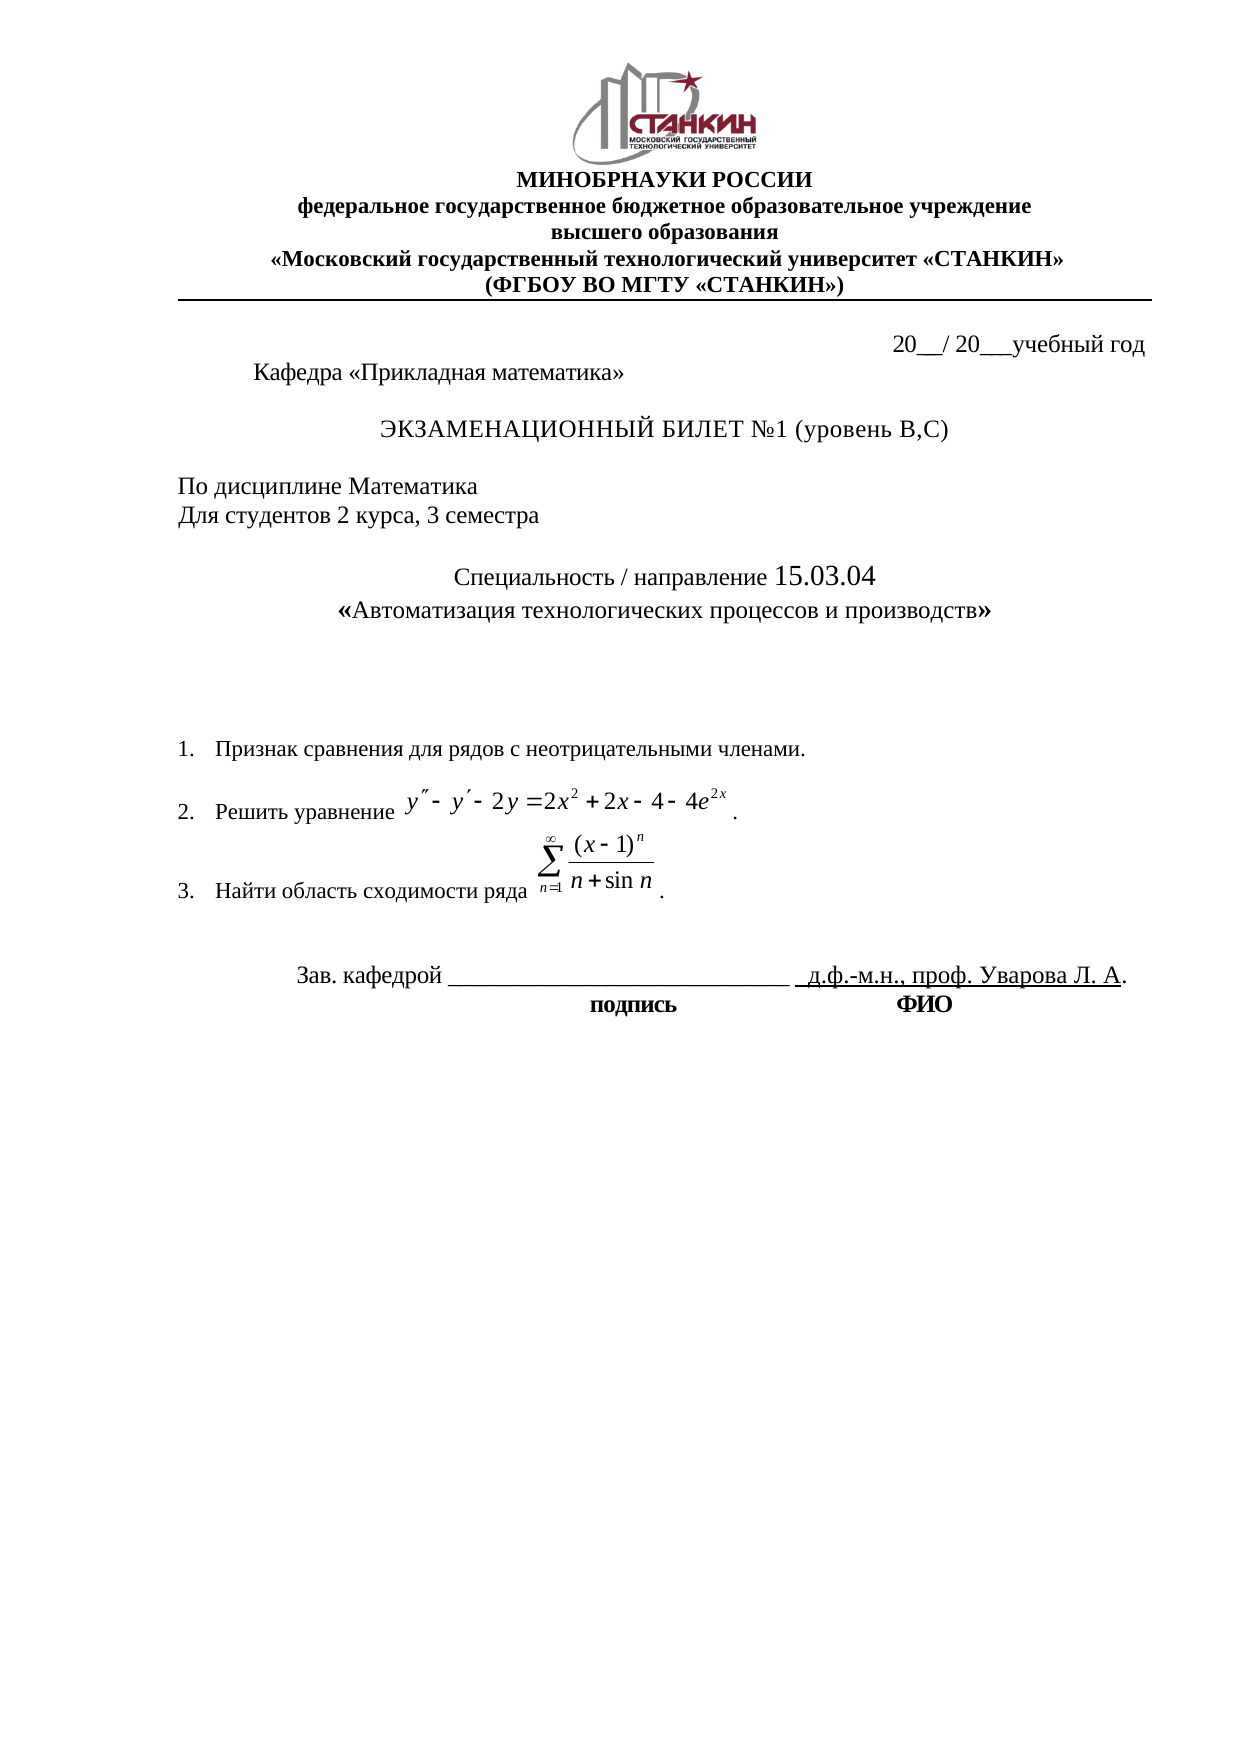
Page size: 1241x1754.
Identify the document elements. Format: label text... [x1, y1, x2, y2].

text Для студентов 2 курса, 3 семестра [178, 500, 1152, 529]
text (ФГБОУ ВО МГТУ «СТАНКИН») [177, 271, 1152, 301]
text высшего образования [177, 218, 1152, 245]
text Кафедра «Прикладная математика» [253, 357, 1152, 386]
text МИНОБРНАУКИ РОССИИ [177, 166, 1152, 192]
text «Московский государственный технологический университет «СТАНКИН» [177, 245, 1152, 271]
list Решить уравнение . [177, 782, 1152, 825]
text «Автоматизация технологических процессов и производств» [177, 591, 1152, 625]
text ЭКЗАМЕНАЦИОННЫЙ БИЛЕТ №1 (уровень В,С) [177, 414, 1152, 443]
list Найти область сходимости ряда . [177, 825, 1152, 903]
list Признак сравнения для рядов с неотрицательными членами. [177, 735, 1152, 761]
picture [571, 60, 758, 166]
text Зав. кафедрой ____________________________ _д.ф.-м.н., проф. Уварова Л. А. [296, 960, 1152, 989]
text подпись ФИО [589, 989, 1152, 1018]
text Специальность / направление 15.03.04 [177, 529, 1152, 591]
text По дисциплине Математика [177, 472, 1152, 500]
text федеральное государственное бюджетное образовательное учреждение [177, 192, 1152, 218]
text 20 / 20 учебный год [892, 329, 1152, 357]
